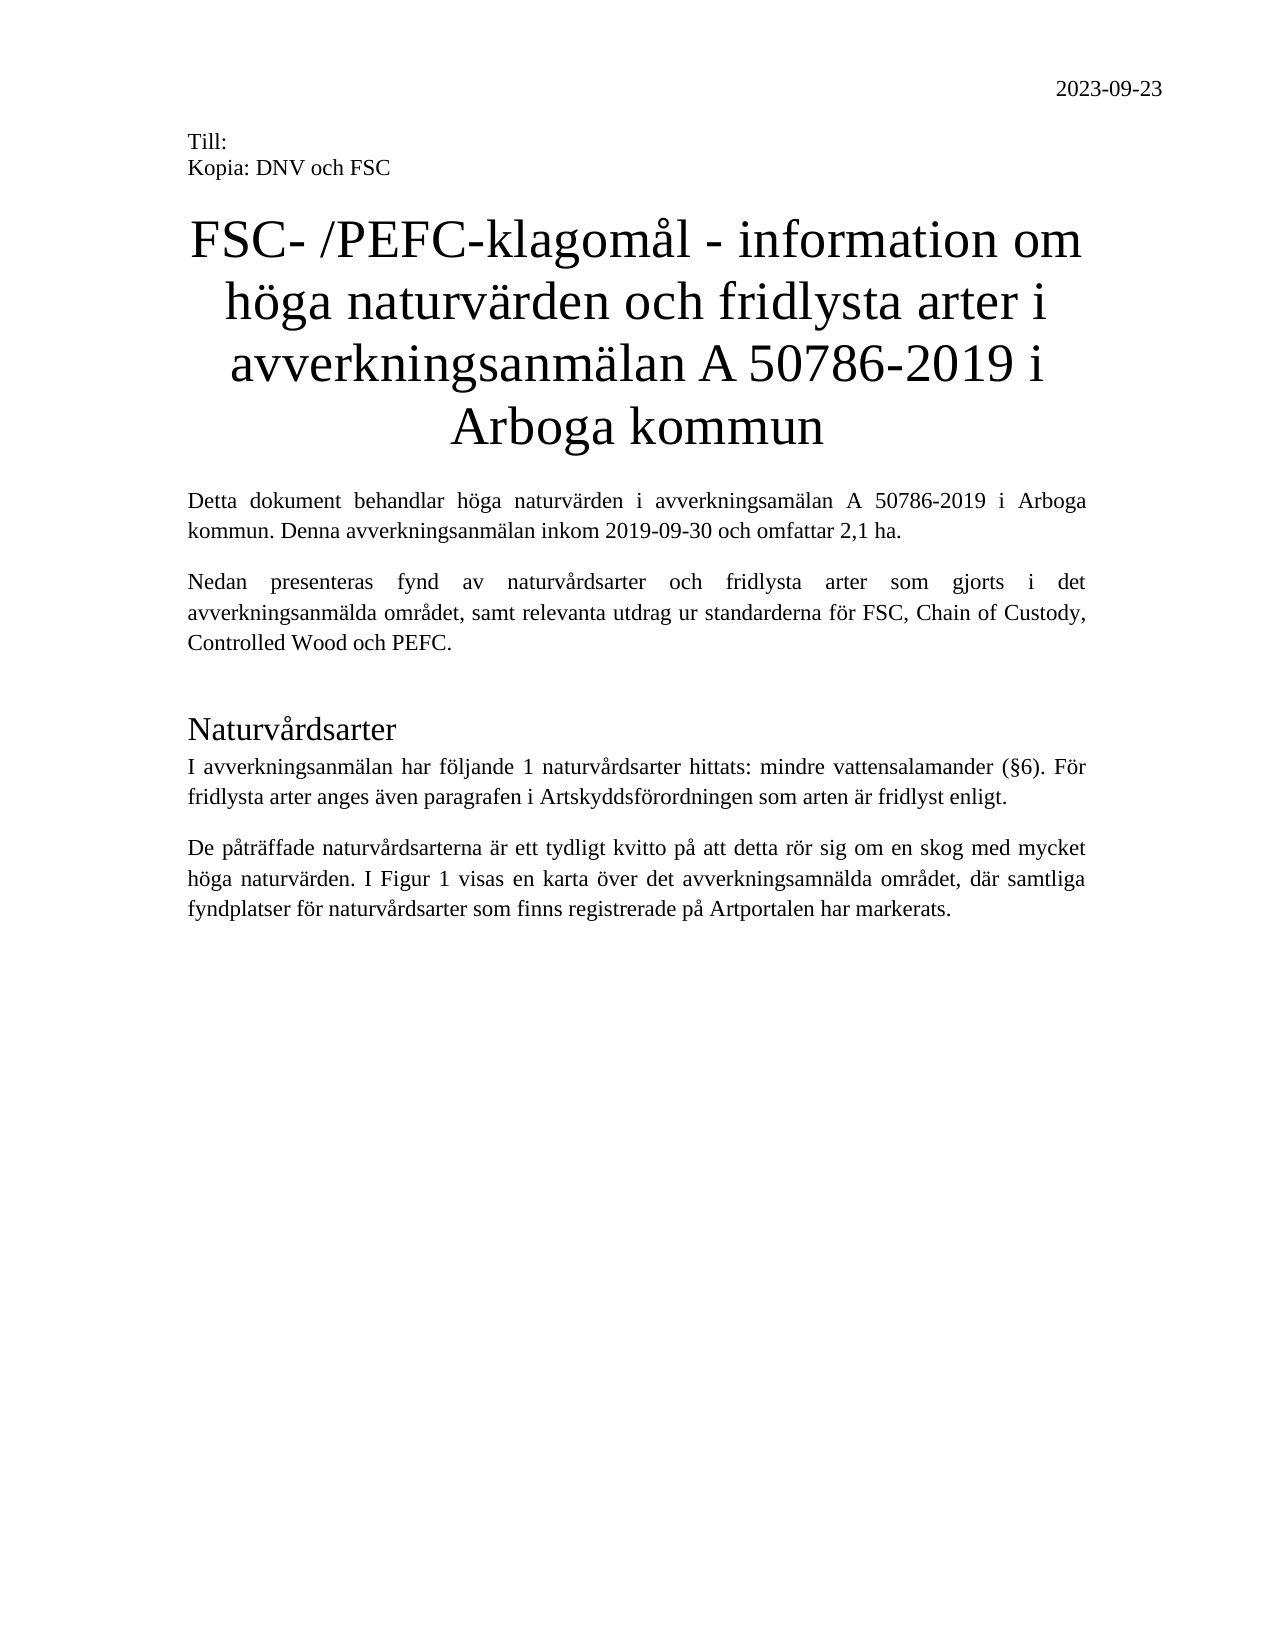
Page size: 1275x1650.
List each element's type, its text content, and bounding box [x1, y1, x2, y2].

subtitle Naturvårdsarter [187, 709, 1087, 747]
title FSC- /PEFC-klagomål - information om höga naturvärden och fridlysta arter i avverkningsanmälan A 50786-2019 i Arboga kommun [187, 207, 1087, 456]
text I avverkningsanmälan har följande 1 naturvårdsarter hittats: mindre vattensalamander (§6). För fridlysta arter anges även paragrafen i Artskyddsförordningen som arten är fridlyst enligt. [187, 753, 1087, 810]
text Nedan presenteras fynd av naturvårdsarter och fridlysta arter som gjorts i det avverkningsanmälda området, samt relevanta utdrag ur standarderna för FSC, Chain of Custody, Controlled Wood och PEFC. [187, 568, 1087, 655]
text Detta dokument behandlar höga naturvärden i avverkningsamälan A 50786-2019 i Arboga kommun. Denna avverkningsanmälan inkom 2019-09-30 och omfattar 2,1 ha. [187, 487, 1087, 544]
text De påträffade naturvårdsarterna är ett tydligt kvitto på att detta rör sig om en skog med mycket höga naturvärden. I Figur 1 visas en karta över det avverkningsamnälda området, där samtliga fyndplatser för naturvårdsarter som finns registrerade på Artportalen har markerats. [187, 834, 1087, 921]
